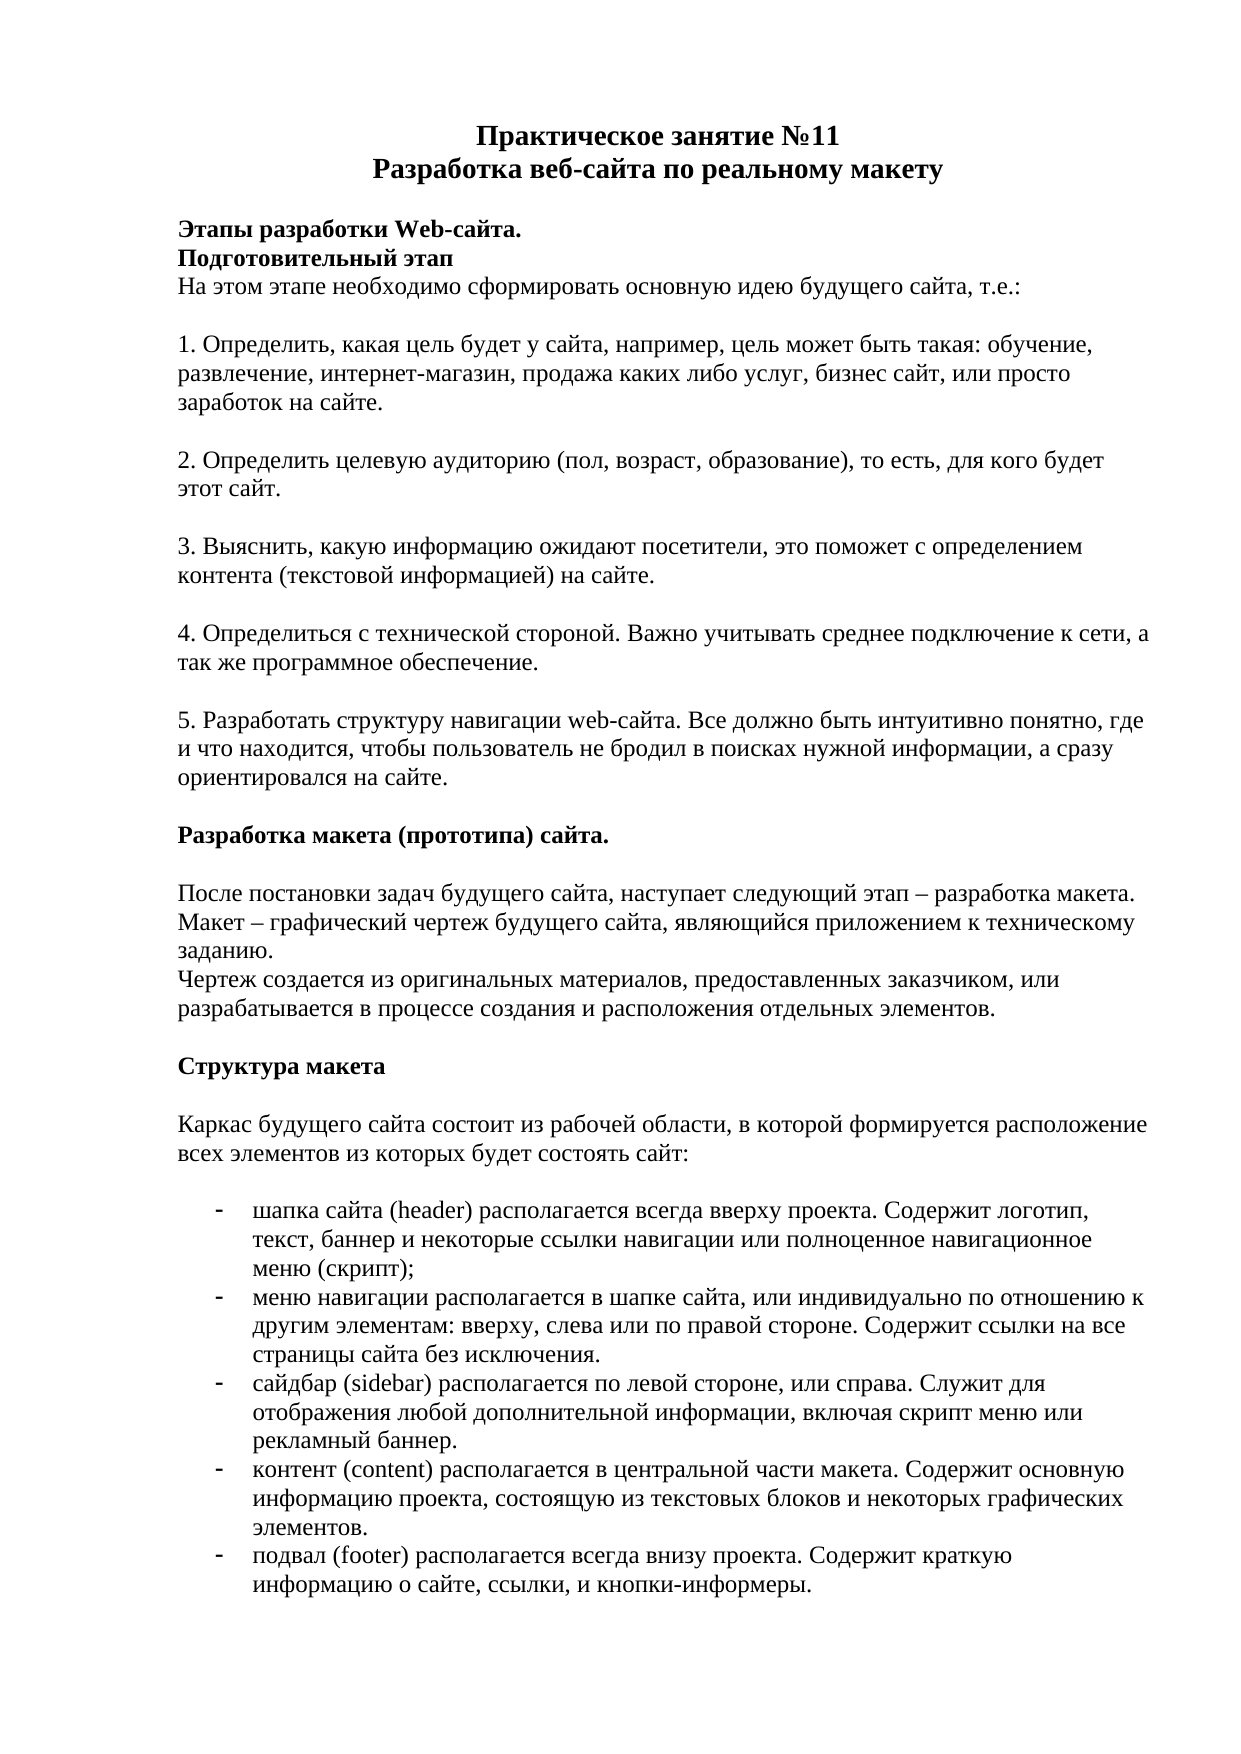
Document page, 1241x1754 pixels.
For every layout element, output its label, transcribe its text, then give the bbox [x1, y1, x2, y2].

text 2. Определить целевую аудиторию (пол, возраст, образование), то есть, для кого будет этот сайт. [177, 445, 1152, 502]
text Разработка веб-сайта по реальному макету [177, 152, 1139, 185]
text Каркас будущего сайта состоит из рабочей области, в которой формируется расположение всех элементов из которых будет состоять сайт: [177, 1109, 1152, 1166]
text 5. Разработать структуру навигации web-сайта. Все должно быть интуитивно понятно, где и что находится, чтобы пользователь не бродил в поисках нужной информации, а сразу ориентировался на сайте. [177, 705, 1152, 791]
text Этапы разработки Web-сайта. [177, 214, 1152, 243]
text Чертеж создается из оригинальных материалов, предоставленных заказчиком, или разрабатывается в процессе создания и расположения отдельных элементов. [177, 964, 1152, 1022]
text 4. Определиться с технической стороной. Важно учитывать среднее подключение к сети, а так же программное обеспечение. [177, 618, 1152, 676]
list шапка сайта (header) располагается всегда вверху проекта. Содержит логотип, текст, баннер и некоторые ссылки навигации или полноценное навигационное меню (скрипт); [215, 1196, 1152, 1282]
text На этом этапе необходимо сформировать основную идею будущего сайта, т.е.: [177, 271, 1152, 300]
list меню навигации располагается в шапке сайта, или индивидуально по отношению к другим элементам: вверху, слева или по правой стороне. Содержит ссылки на все страницы сайта без исключения. [215, 1311, 1152, 1397]
text После постановки задач будущего сайта, наступает следующий этап – разработка макета. [177, 878, 1152, 907]
list сайдбар (sidebar) располагается по левой стороне, или справа. Служит для отображения любой дополнительной информации, включая скрипт меню или рекламный баннер. [215, 1426, 1152, 1513]
text Практическое занятие №11 [177, 118, 1139, 152]
text 3. Выяснить, какую информацию ожидают посетители, это поможет с определением контента (текстовой информацией) на сайте. [177, 531, 1152, 589]
text Разработка макета (прототипа) сайта. [177, 820, 1152, 849]
text Структура макета [177, 1051, 1152, 1080]
text 1. Определить, какая цель будет у сайта, например, цель может быть такая: обучение, развлечение, интернет-магазин, продажа каких либо услуг, бизнес сайт, или просто заработок на сайте. [177, 329, 1152, 416]
text Подготовительный этап [177, 243, 1152, 271]
text Макет – графический чертеж будущего сайта, являющийся приложением к техническому заданию. [177, 907, 1152, 964]
list контент (content) располагается в центральной части макета. Содержит основную информацию проекта, состоящую из текстовых блоков и некоторых графических элементов. [215, 1542, 1152, 1628]
